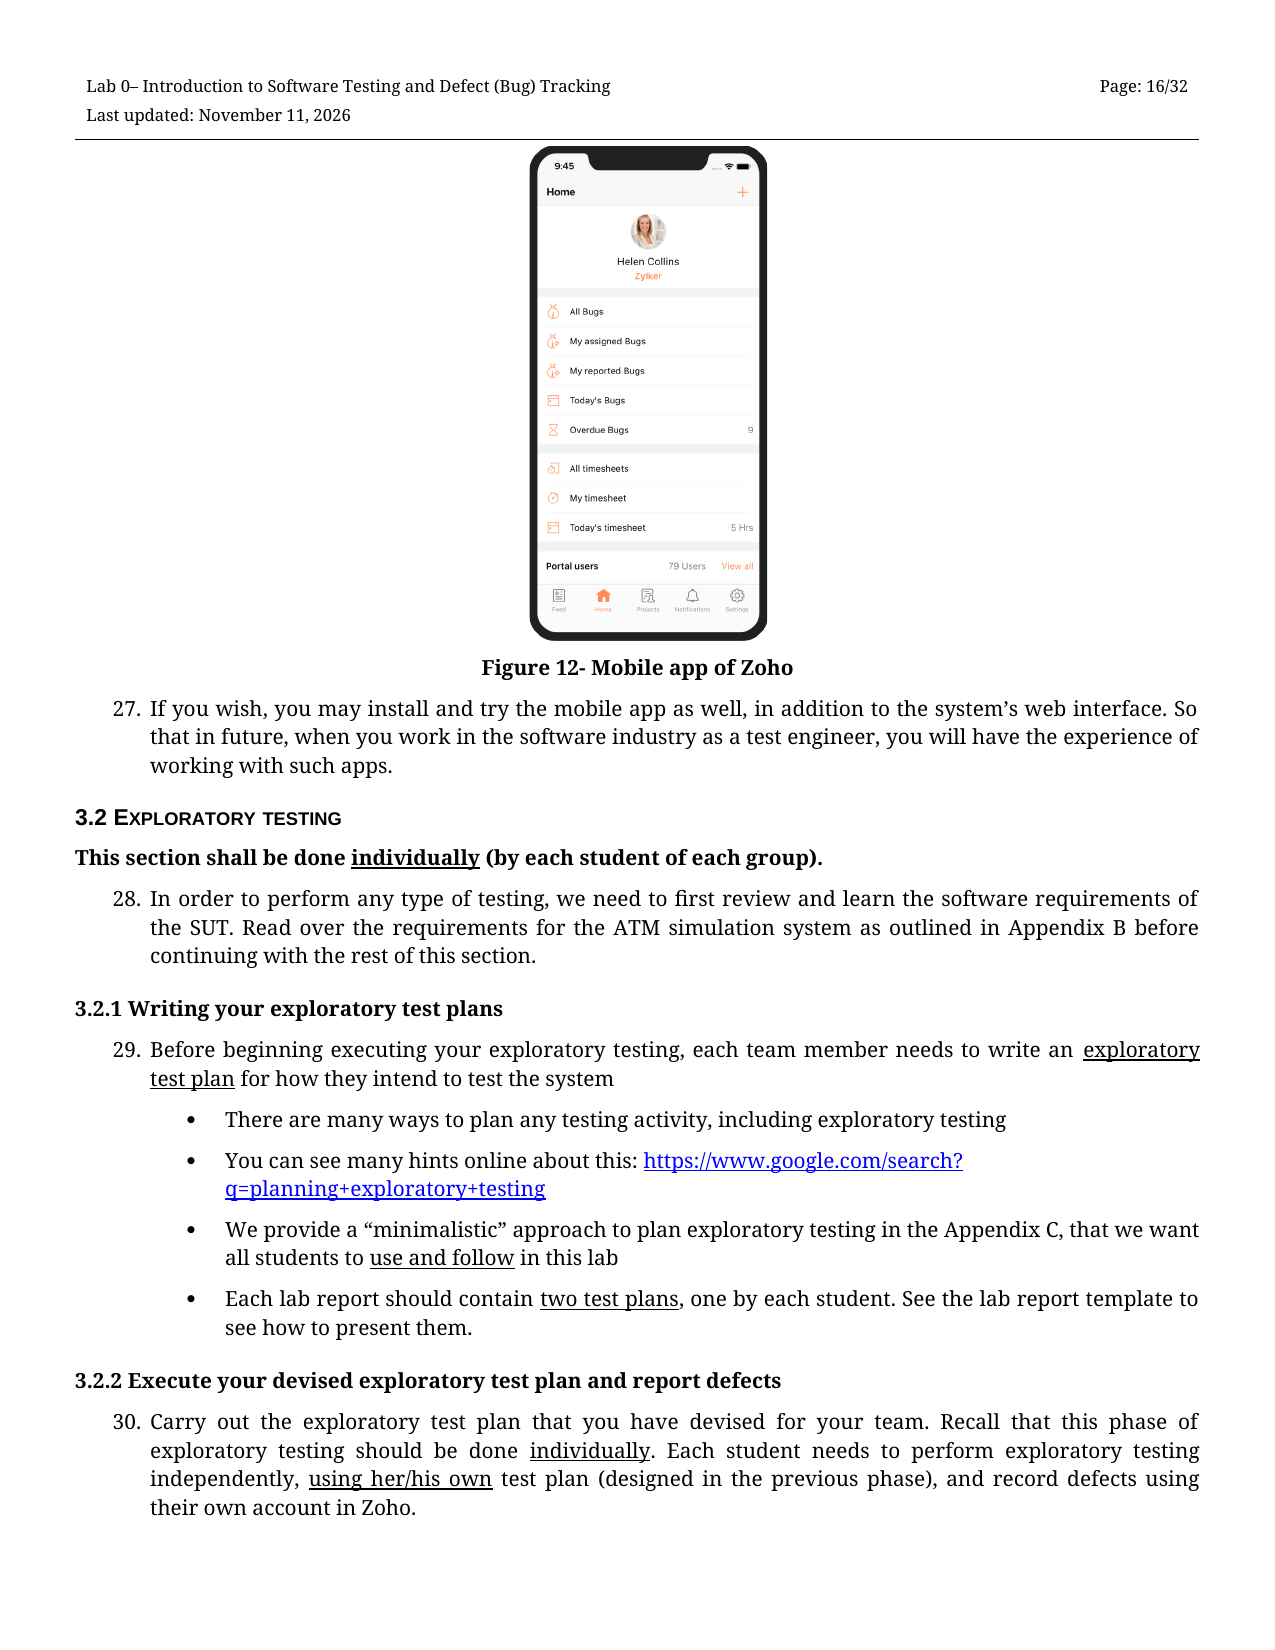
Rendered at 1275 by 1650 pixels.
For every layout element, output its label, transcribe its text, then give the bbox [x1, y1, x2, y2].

subtitle Execute your devised exploratory test plan and report defects [75, 1366, 1200, 1395]
list You can see many hints online about this: https://www.google.com/search?q=planning+exploratory+testing [187, 1146, 1200, 1203]
text This section shall be done individually (by each student of each group). [75, 843, 1200, 872]
list If you wish, you may install and try the mobile app as well, in addition to the system’s web interface. So that in future, when you work in the software industry as a test engineer, you will have the experience of working with such apps. [112, 694, 1200, 779]
list There are many ways to plan any testing activity, including exploratory testing [187, 1105, 1200, 1133]
list In order to perform any type of testing, we need to first review and learn the software requirements of the SUT. Read over the requirements for the ATM simulation system as outlined in Appendix B before continuing with the rest of this section. [112, 884, 1200, 969]
picture [529, 146, 768, 641]
subtitle Exploratory testing [75, 804, 1200, 831]
list Each lab report should contain two test plans, one by each student. See the lab report template to see how to present them. [187, 1284, 1200, 1341]
text Figure 12- Mobile app of Zoho [75, 653, 1200, 682]
subtitle Writing your exploratory test plans [75, 994, 1200, 1023]
list Before beginning executing your exploratory testing, each team member needs to write an exploratory test plan for how they intend to test the system [112, 1035, 1200, 1092]
list We provide a “minimalistic” approach to plan exploratory testing in the Appendix C, that we want all students to use and follow in this lab [187, 1215, 1200, 1272]
list Carry out the exploratory test plan that you have devised for your team. Recall that this phase of exploratory testing should be done individually. Each student needs to perform exploratory testing independently, using her/his own test plan (designed in the previous phase), and record defects using their own account in Zoho. [112, 1407, 1200, 1521]
